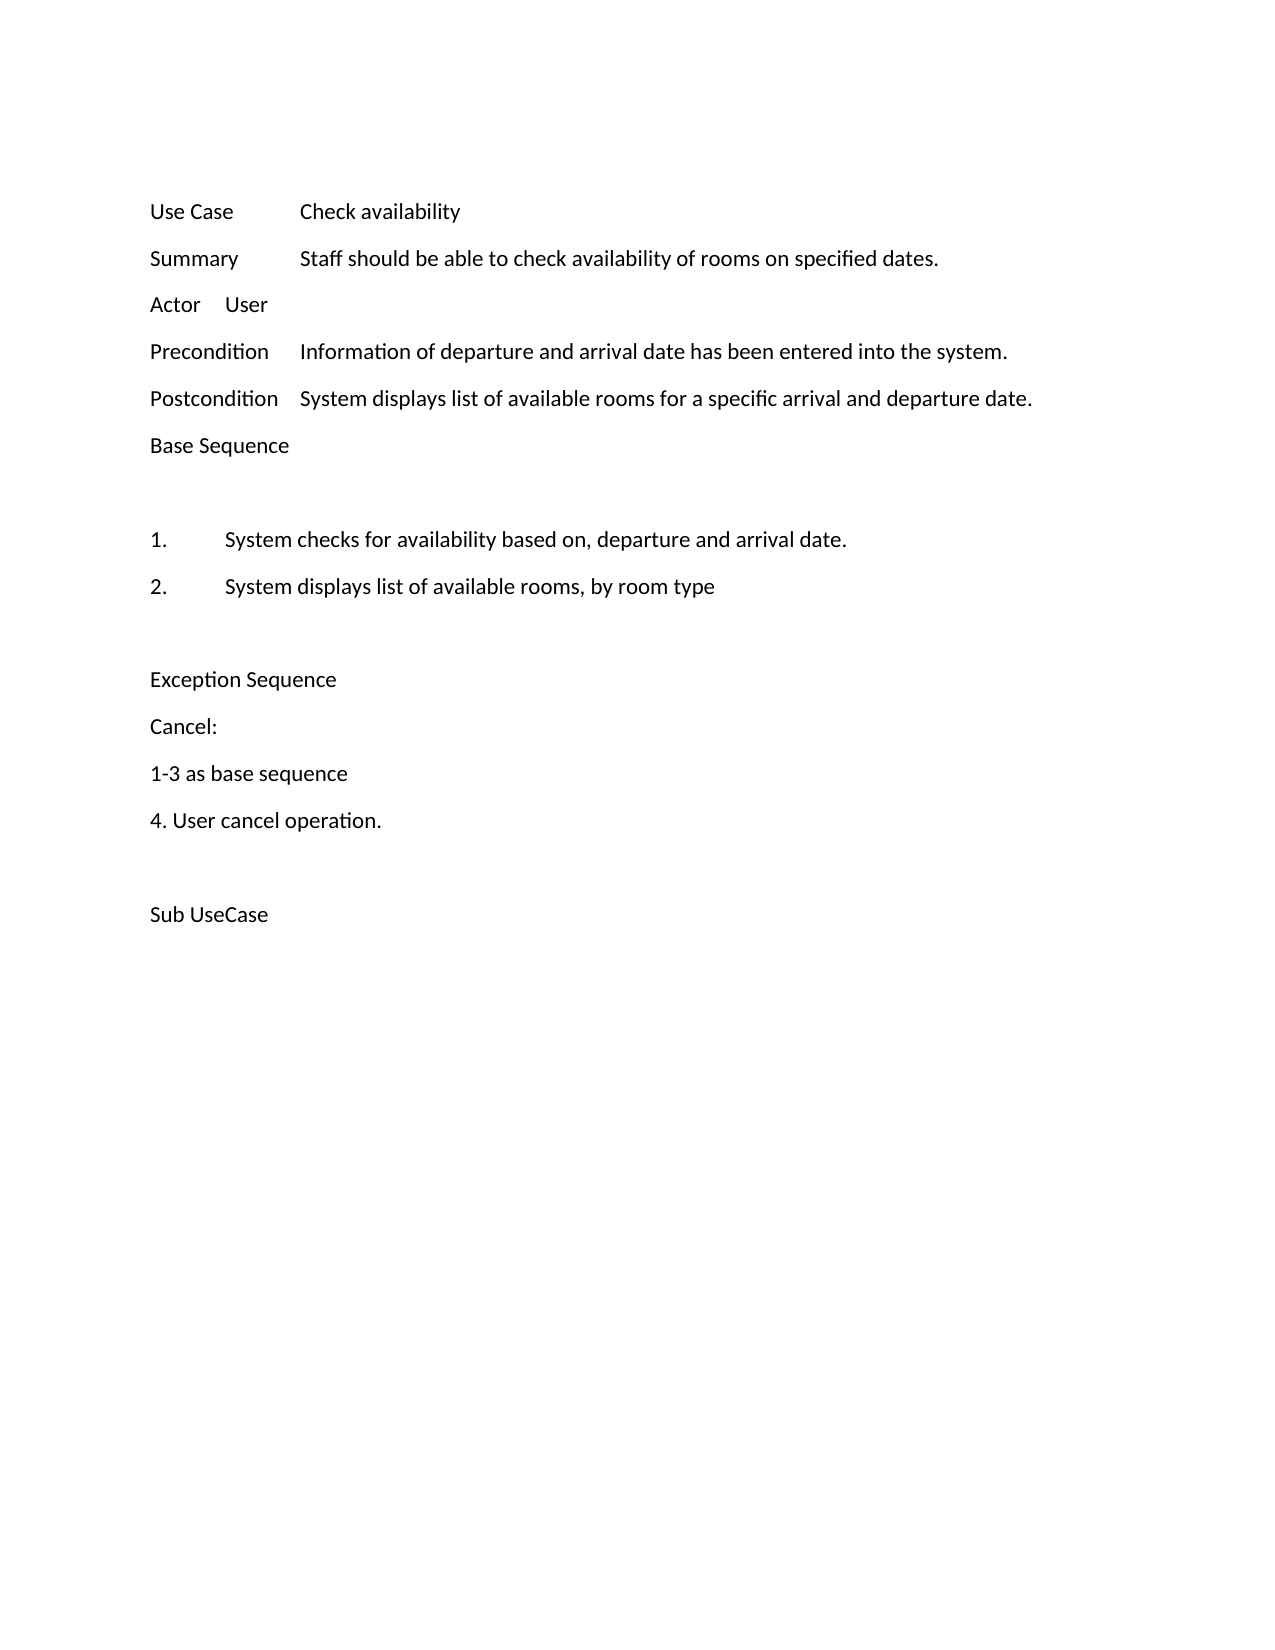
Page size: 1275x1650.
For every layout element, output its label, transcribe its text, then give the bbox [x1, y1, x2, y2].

text Sub UseCase [150, 900, 1125, 928]
text Precondition Information of departure and arrival date has been entered into the system. [150, 337, 1125, 366]
text Postcondition System displays list of available rooms for a specific arrival and departure date. [150, 384, 1125, 412]
text Exception Sequence [150, 666, 1125, 694]
text 1-3 as base sequence [150, 759, 1125, 787]
text Base Sequence [150, 431, 1125, 459]
text Use Case Check availability [150, 197, 1125, 225]
text 2. System displays list of available rooms, by room type [150, 572, 1125, 600]
text Summary Staff should be able to check availability of rooms on specified dates. [150, 244, 1125, 272]
text Actor User [150, 291, 1125, 319]
text 4. User cancel operation. [150, 806, 1125, 834]
text 1. System checks for availability based on, departure and arrival date. [150, 525, 1125, 553]
text Cancel: [150, 712, 1125, 741]
